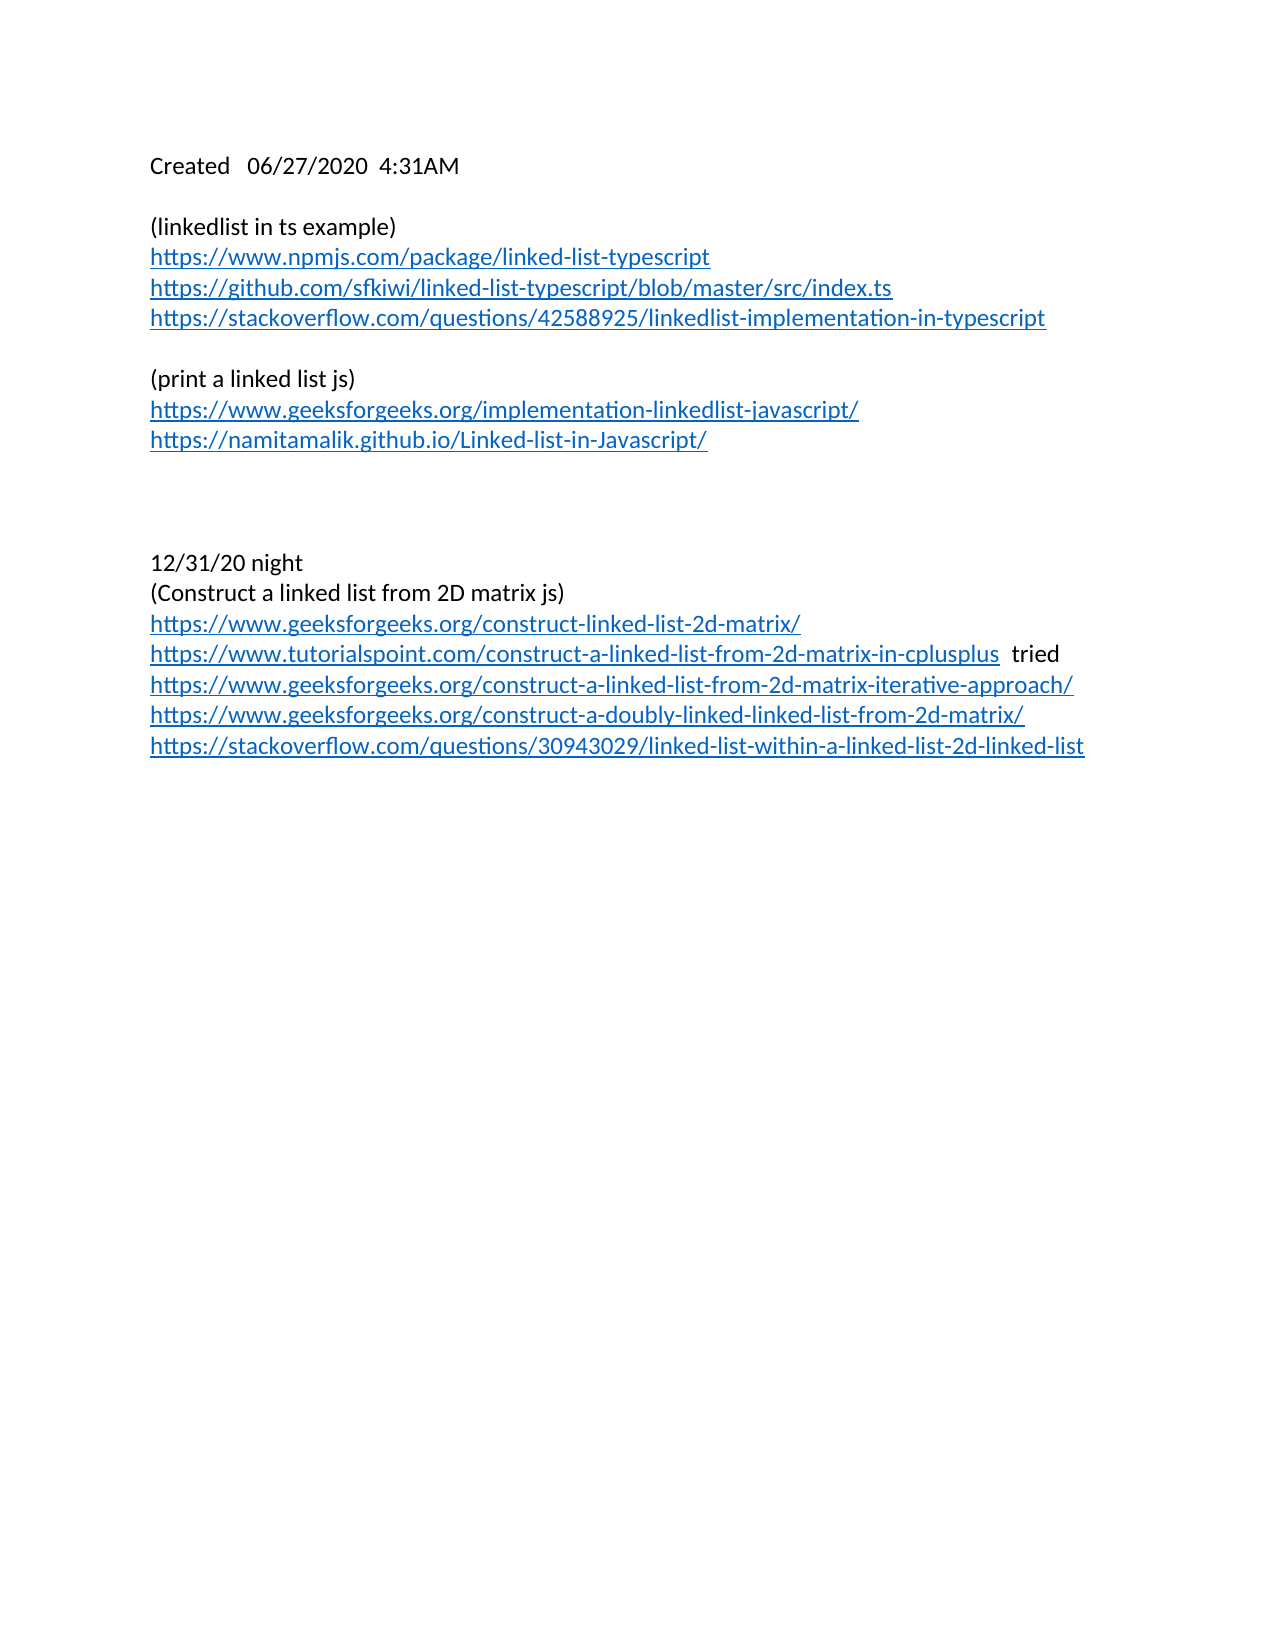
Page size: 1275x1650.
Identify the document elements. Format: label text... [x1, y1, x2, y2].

text https://www.geeksforgeeks.org/construct-a-linked-list-from-2d-matrix-iterative-approach/ [150, 669, 1125, 699]
text https://www.geeksforgeeks.org/construct-linked-list-2d-matrix/ [150, 608, 1125, 638]
text https://www.geeksforgeeks.org/implementation-linkedlist-javascript/ [150, 394, 1125, 425]
text https://stackoverflow.com/questions/30943029/linked-list-within-a-linked-list-2d-linked-list [150, 730, 1125, 760]
text https://www.npmjs.com/package/linked-list-typescript [150, 242, 1125, 272]
text (linkedlist in ts example) [150, 211, 1125, 242]
text (print a linked list js) [150, 364, 1125, 394]
text https://www.geeksforgeeks.org/construct-a-doubly-linked-linked-list-from-2d-matrix/ [150, 699, 1125, 730]
text 12/31/20 night [150, 547, 1125, 577]
text Created 06/27/2020 4:31AM [150, 150, 1125, 181]
text (Construct a linked list from 2D matrix js) [150, 577, 1125, 608]
text https://stackoverflow.com/questions/42588925/linkedlist-implementation-in-typescript [150, 303, 1125, 333]
text https://github.com/sfkiwi/linked-list-typescript/blob/master/src/index.ts [150, 272, 1125, 303]
text https://namitamalik.github.io/Linked-list-in-Javascript/ [150, 425, 1125, 455]
text https://www.tutorialspoint.com/construct-a-linked-list-from-2d-matrix-in-cplusplus tried [150, 638, 1125, 669]
